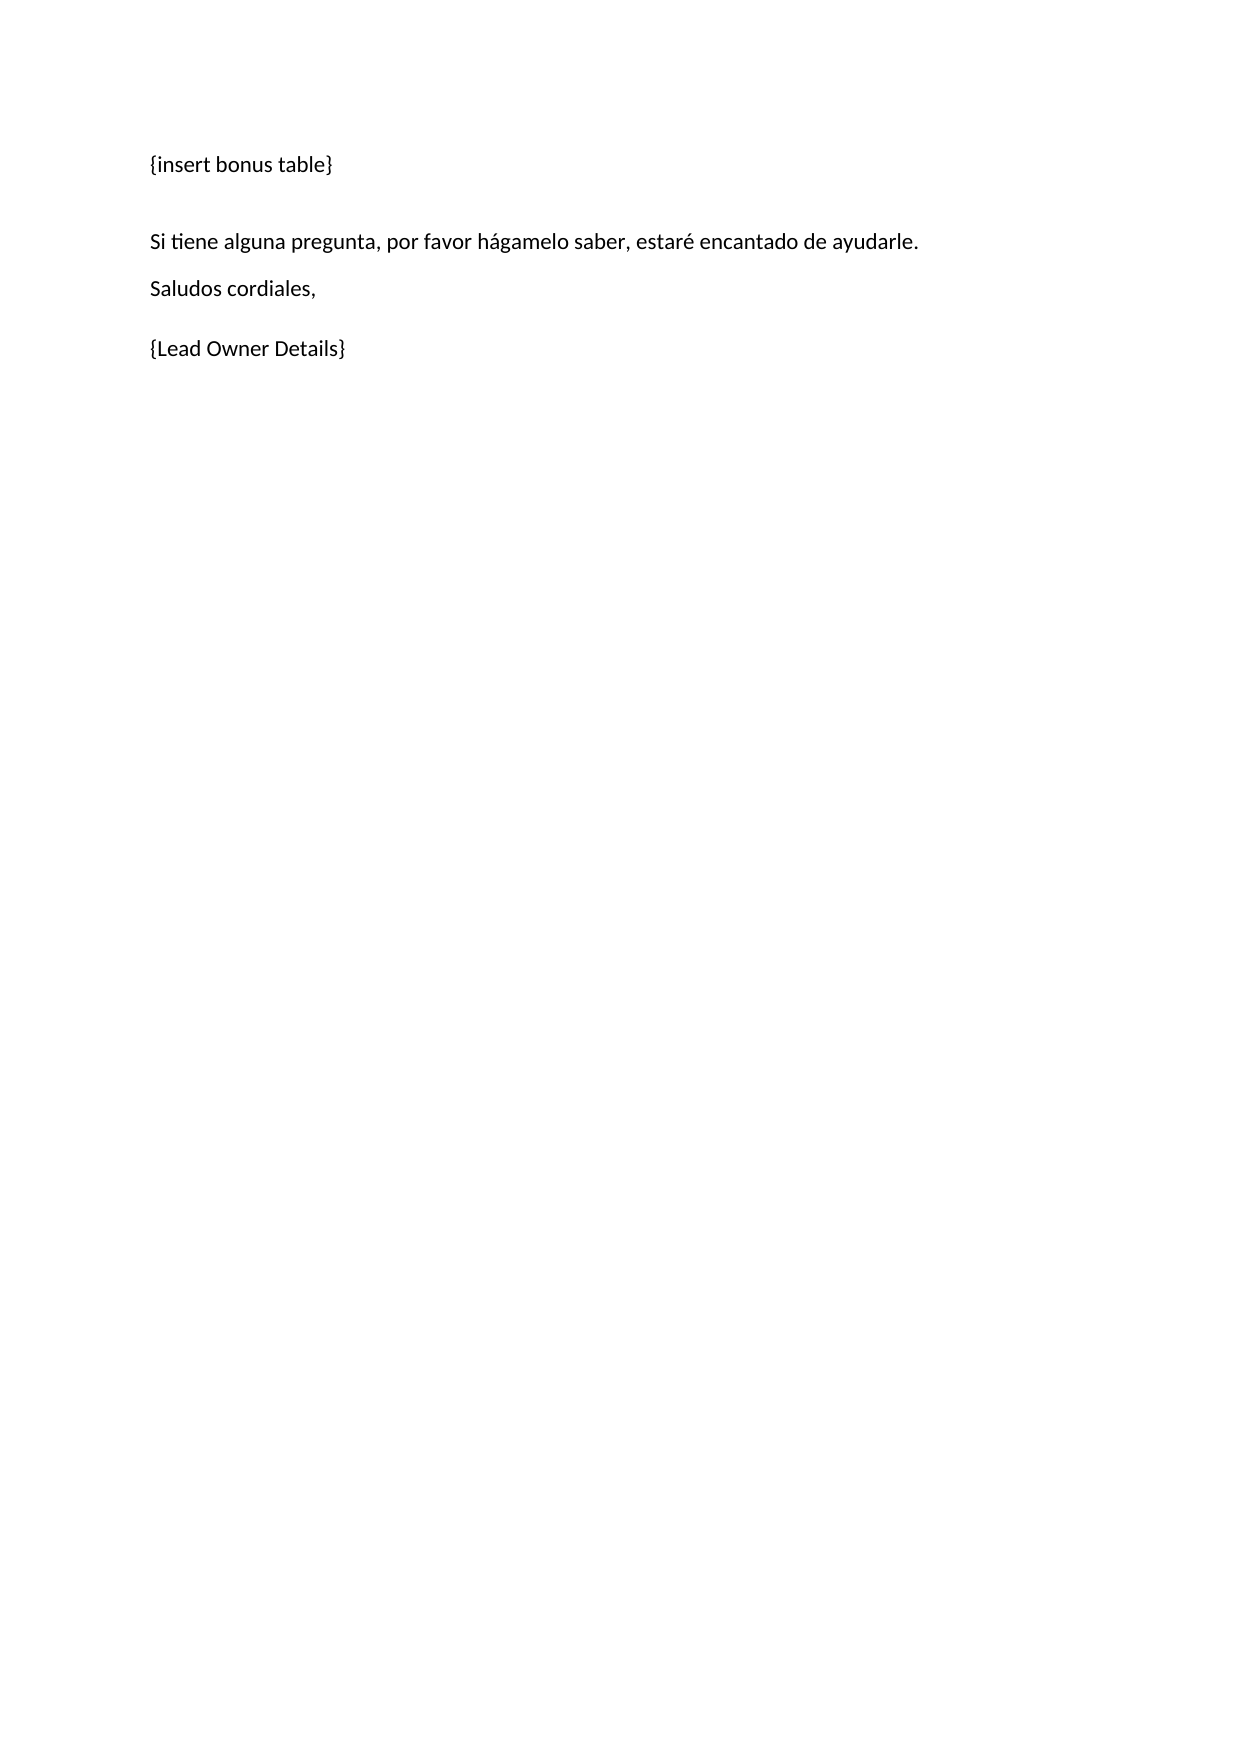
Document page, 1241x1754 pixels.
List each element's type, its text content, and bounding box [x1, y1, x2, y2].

text Si tiene alguna pregunta, por favor hágamelo saber, estaré encantado de ayudarle. [150, 227, 1090, 255]
text {insert bonus table} [150, 150, 1090, 208]
text Saludos cordiales, {Lead Owner Details} [150, 274, 1090, 362]
